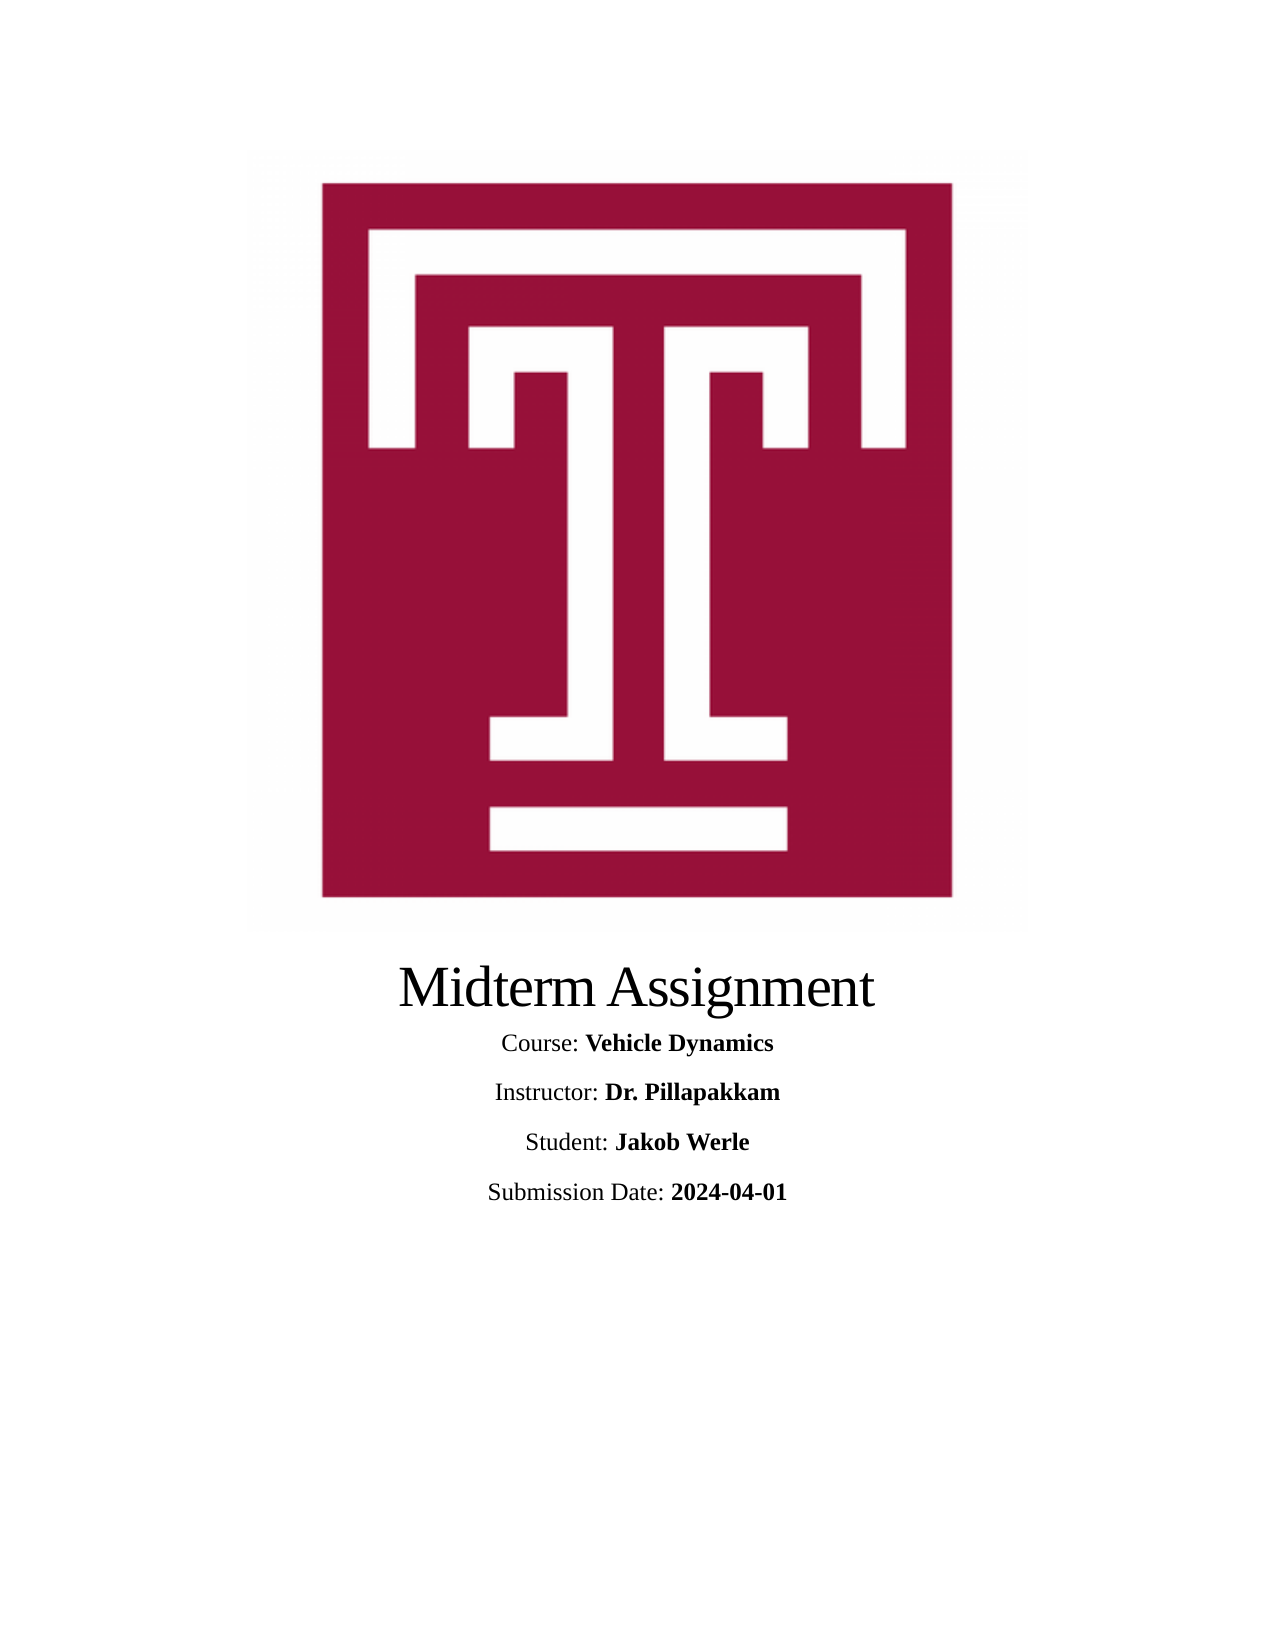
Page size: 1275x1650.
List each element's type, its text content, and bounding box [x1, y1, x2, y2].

title Midterm Assignment [150, 952, 1125, 1019]
text Course: Vehicle Dynamics [150, 1028, 1125, 1056]
text Student: Jakob Werle [150, 1127, 1125, 1156]
text Submission Date: 2024-04-01 [150, 1177, 1125, 1205]
text Instructor: Dr. Pillapakkam [150, 1077, 1125, 1106]
picture [246, 150, 1029, 932]
